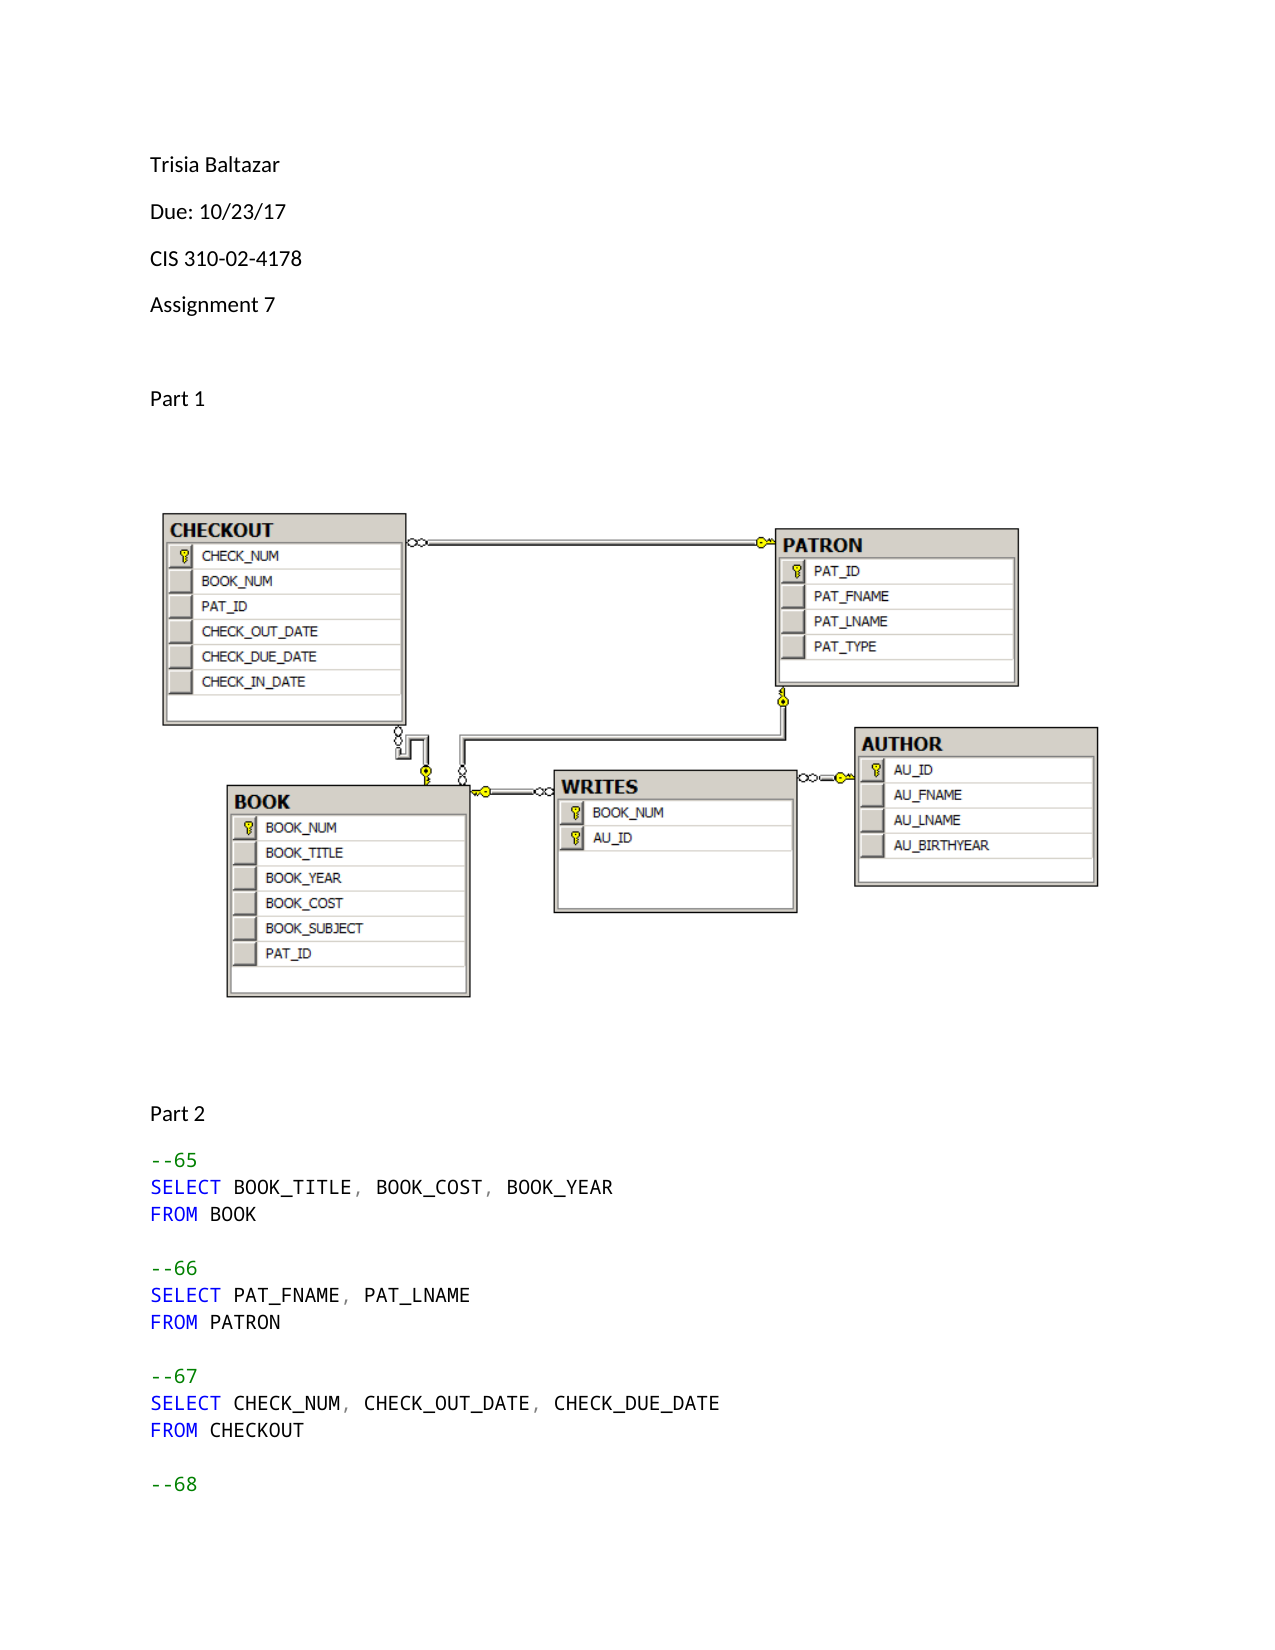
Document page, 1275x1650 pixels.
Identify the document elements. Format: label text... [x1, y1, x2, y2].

text --66 [150, 1254, 1125, 1281]
text SELECT CHECK_NUM, CHECK_OUT_DATE, CHECK_DUE_DATE [150, 1389, 1125, 1416]
text FROM CHECKOUT [150, 1416, 1125, 1443]
text --68 [150, 1470, 1125, 1497]
text Part 2 [150, 1099, 1125, 1127]
text FROM PATRON [150, 1308, 1125, 1335]
text FROM BOOK [150, 1200, 1125, 1227]
text --65 [150, 1146, 1125, 1173]
text Assignment 7 [150, 291, 1125, 319]
text Part 1 [150, 384, 1125, 412]
text CIS 310-02-4178 [150, 244, 1125, 272]
picture [150, 478, 1125, 1034]
text SELECT BOOK_TITLE, BOOK_COST, BOOK_YEAR [150, 1173, 1125, 1200]
text --67 [150, 1362, 1125, 1389]
text SELECT PAT_FNAME, PAT_LNAME [150, 1281, 1125, 1308]
text Trisia Baltazar [150, 150, 1125, 178]
text Due: 10/23/17 [150, 197, 1125, 225]
